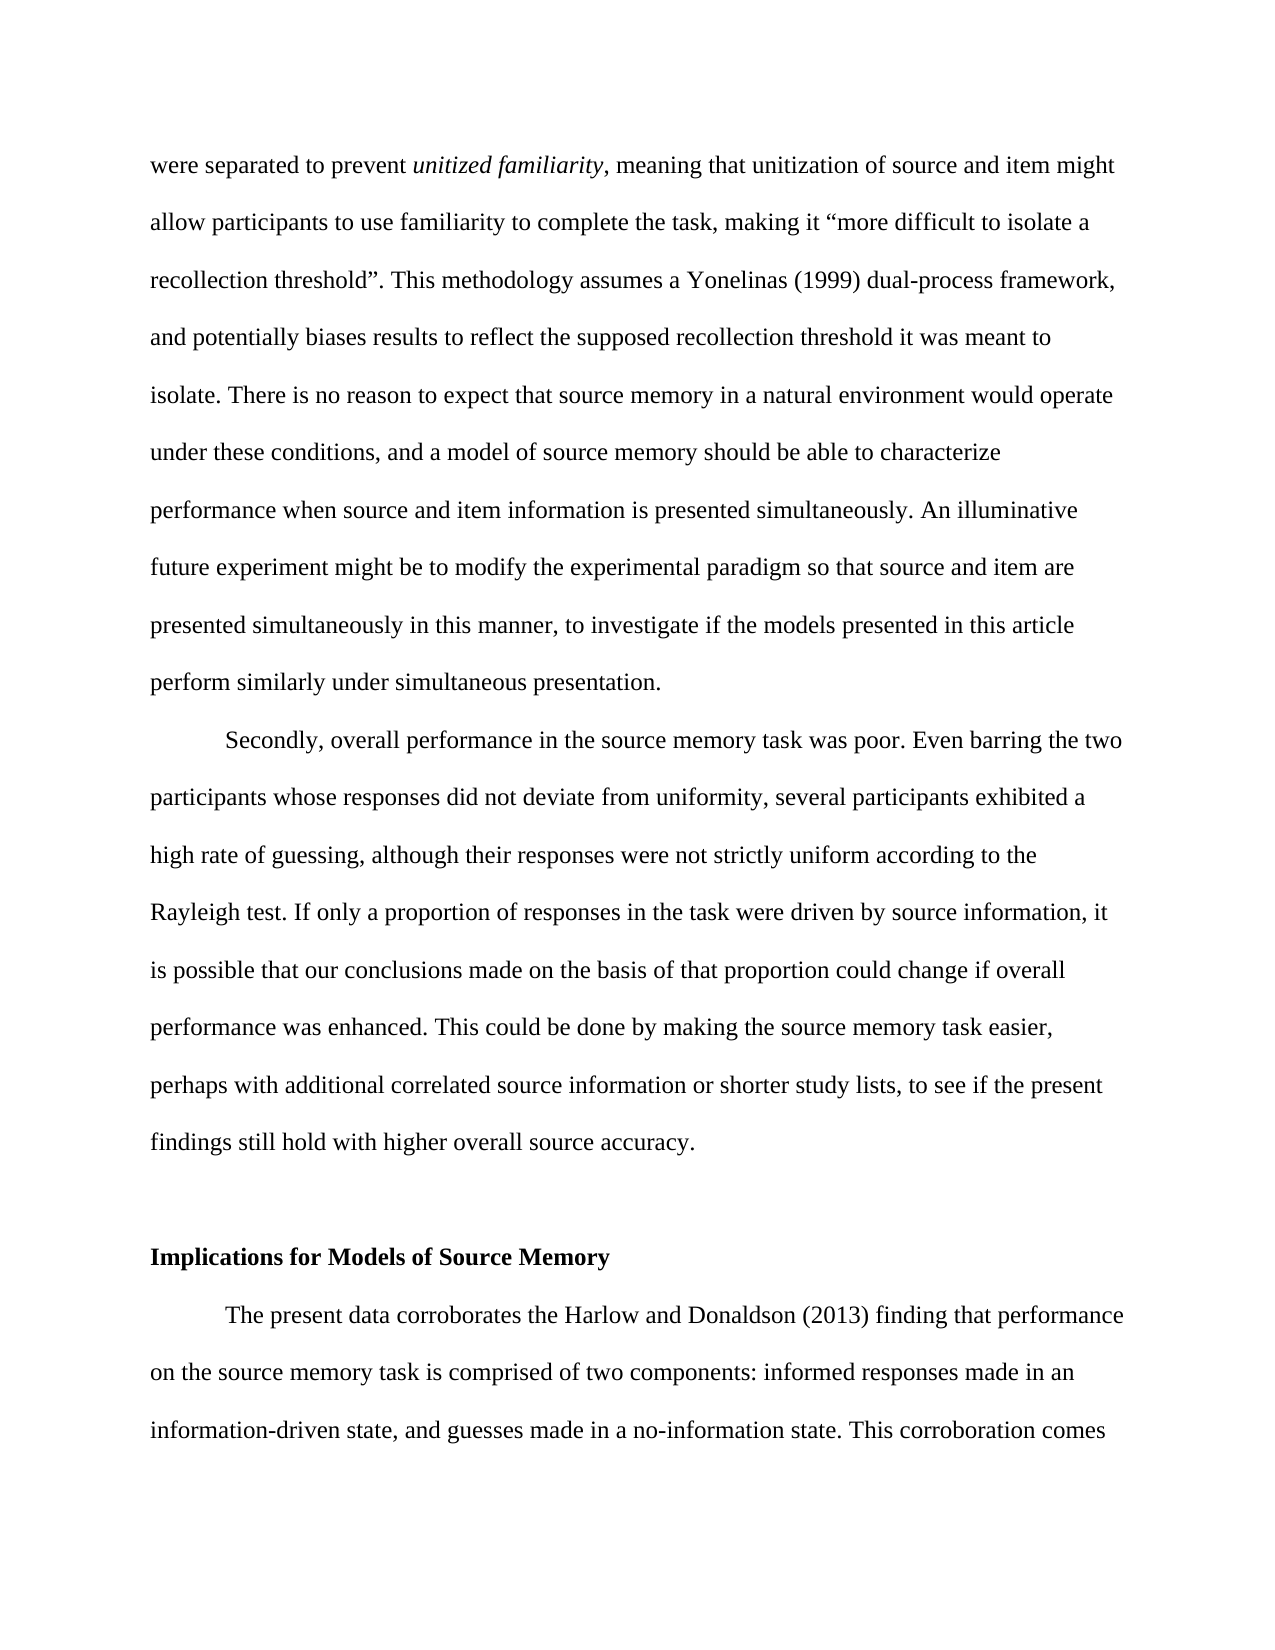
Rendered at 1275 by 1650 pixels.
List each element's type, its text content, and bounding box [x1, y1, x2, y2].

text Implications for Models of Source Memory [150, 1242, 1125, 1271]
text Secondly, overall performance in the source memory task was poor. Even barring the two participants whose responses did not deviate from uniformity, several participants exhibited a high rate of guessing, although their responses were not strictly uniform according to the Rayleigh test. If only a proportion of responses in the task were driven by source information, it is possible that our conclusions made on the basis of that proportion could change if overall performance was enhanced. This could be done by making the source memory task easier, perhaps with additional correlated source information or shorter study lists, to see if the present findings still hold with higher overall source accuracy. [150, 725, 1125, 1156]
